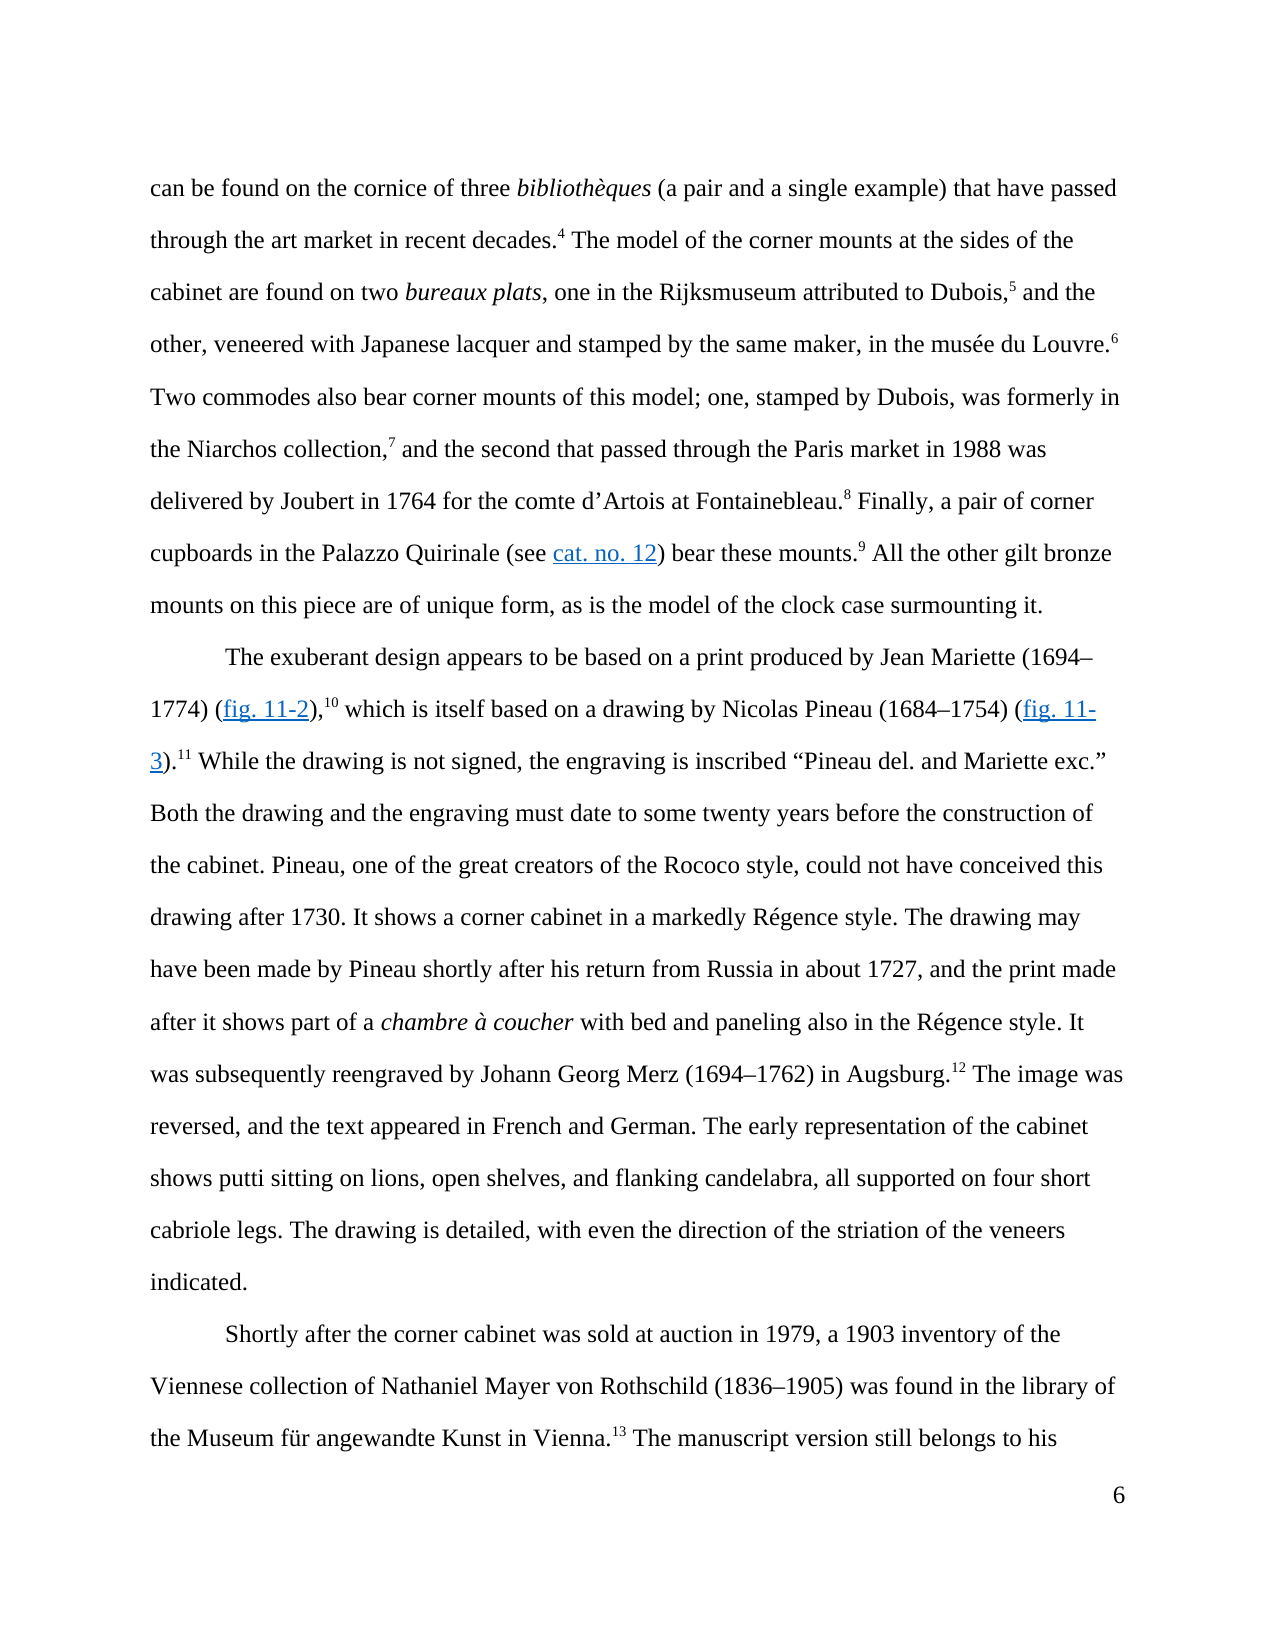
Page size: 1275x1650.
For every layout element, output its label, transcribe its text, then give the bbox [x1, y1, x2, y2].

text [150, 150, 1125, 619]
text The exuberant design appears to be based on a print produced by Jean Mariette (1694–1774) (fig. 11-2), which is itself based on a drawing by Nicolas Pineau (1684–1754) (fig. 11-3). While the drawing is not signed, the engraving is inscribed “Pineau del. and Mariette exc.” Both the drawing and the engraving must date to some twenty years before the construction of the cabinet. Pineau, one of the great creators of the Rococo style, could not have conceived this drawing after 1730. It shows a corner cabinet in a markedly Régence style. The drawing may have been made by Pineau shortly after his return from Russia in about 1727, and the print made after it shows part of a chambre à coucher with bed and paneling also in the Régence style. It was subsequently reengraved by Johann Georg Merz (1694–1762) in Augsburg. The image was reversed, and the text appeared in French and German. The early representation of the cabinet shows putti sitting on lions, open shelves, and flanking candelabra, all supported on four short cabriole legs. The drawing is detailed, with even the direction of the striation of the veneers indicated. [150, 619, 1125, 1296]
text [150, 1296, 1125, 1452]
